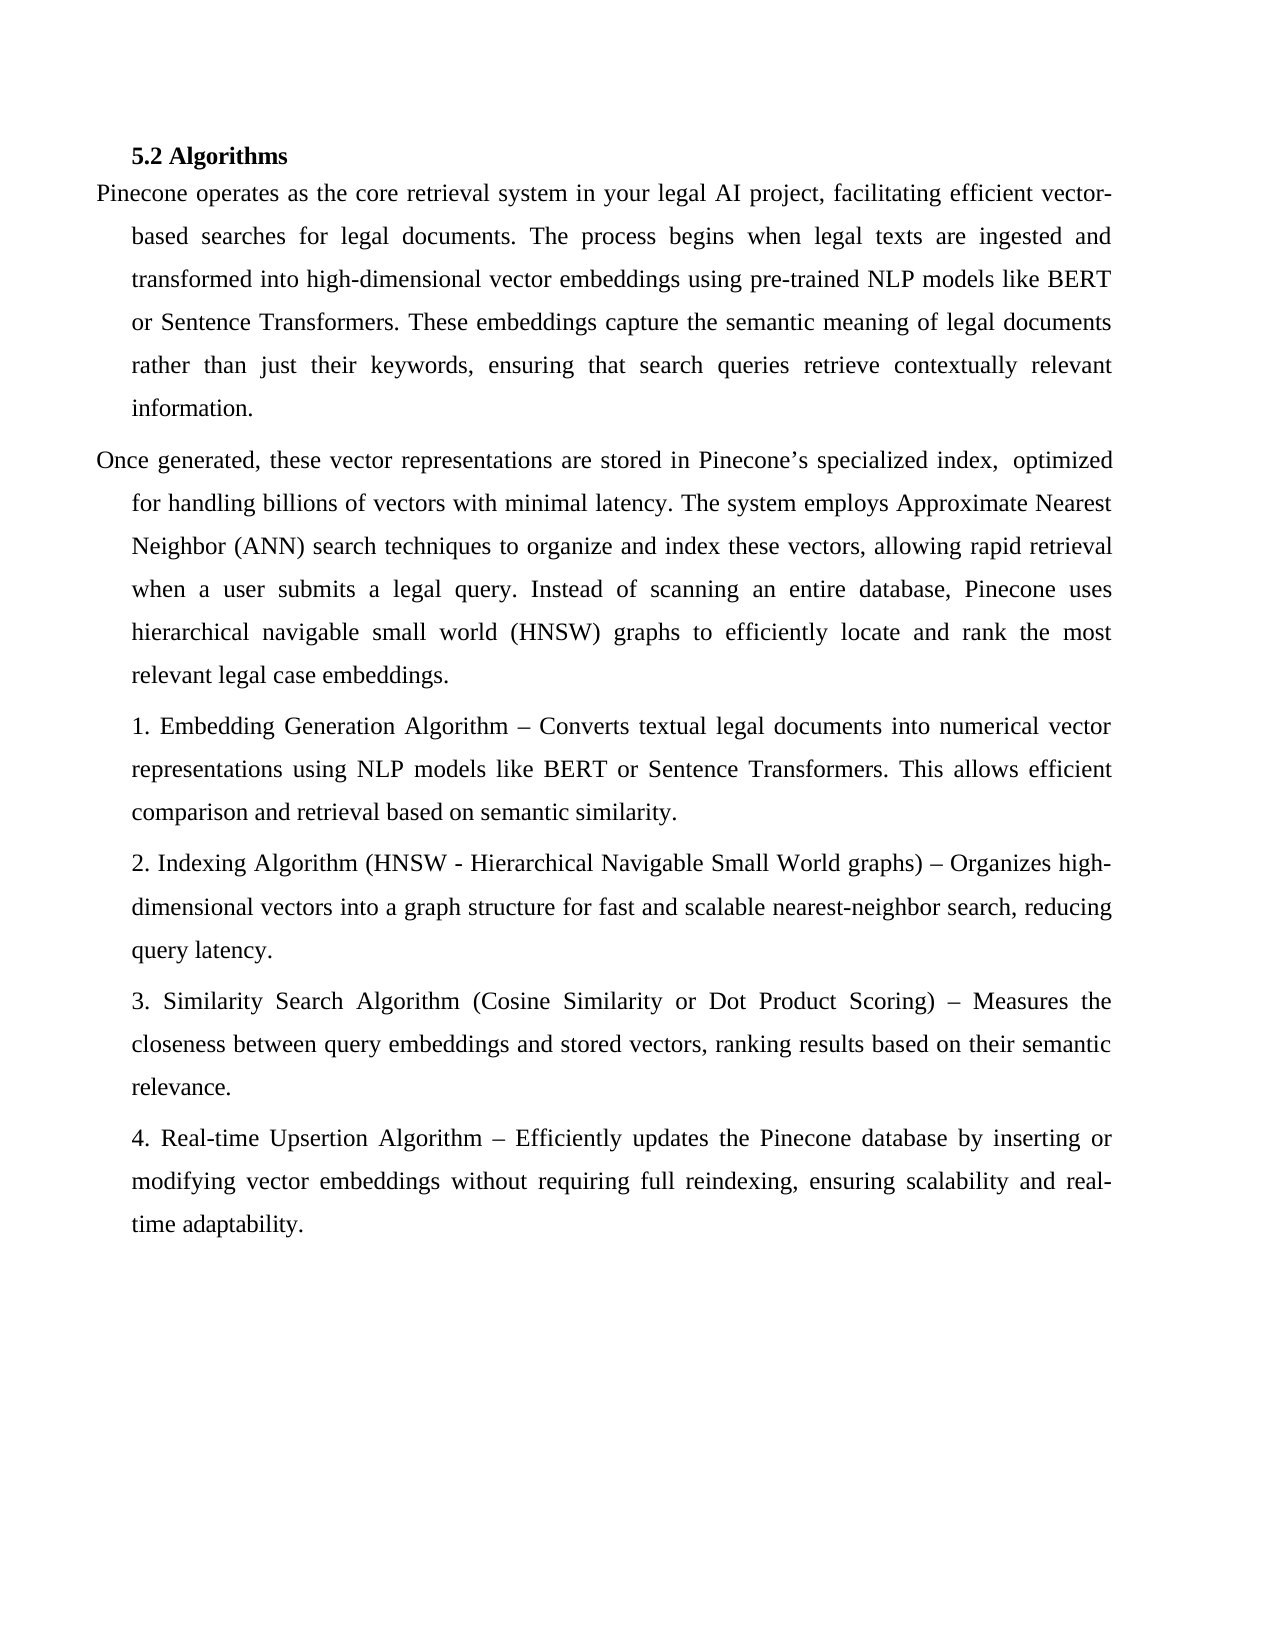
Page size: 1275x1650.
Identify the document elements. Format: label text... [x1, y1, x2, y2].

text Once generated, these vector representations are stored in Pinecone’s specialized index, optimized for handling billions of vectors with minimal latency. The system employs Approximate Nearest Neighbor (ANN) search techniques to organize and index these vectors, allowing rapid retrieval when a user submits a legal query. Instead of scanning an entire database, Pinecone uses hierarchical navigable small world (HNSW) graphs to efficiently locate and rank the most relevant legal case embeddings. [96, 445, 1113, 689]
list Real-time Upsertion Algorithm – Efficiently updates the Pinecone database by inserting or modifying vector embeddings without requiring full reindexing, ensuring scalability and real-time adaptability. [131, 1123, 1112, 1238]
text Pinecone operates as the core retrieval system in your legal AI project, facilitating efficient vector-based searches for legal documents. The process begins when legal texts are ingested and transformed into high-dimensional vector embeddings using pre-trained NLP models like BERT or Sentence Transformers. These embeddings capture the semantic meaning of legal documents rather than just their keywords, ensuring that search queries retrieve contextually relevant information. [96, 178, 1113, 422]
list Embedding Generation Algorithm – Converts textual legal documents into numerical vector representations using NLP models like BERT or Sentence Transformers. This allows efficient comparison and retrieval based on semantic similarity. [131, 711, 1113, 826]
subtitle Algorithms [131, 141, 1275, 170]
list Similarity Search Algorithm (Cosine Similarity or Dot Product Scoring) – Measures the closeness between query embeddings and stored vectors, ranking results based on their semantic relevance. [131, 986, 1113, 1101]
list Indexing Algorithm (HNSW - Hierarchical Navigable Small World graphs) – Organizes high- dimensional vectors into a graph structure for fast and scalable nearest-neighbor search, reducing query latency. [131, 848, 1113, 963]
